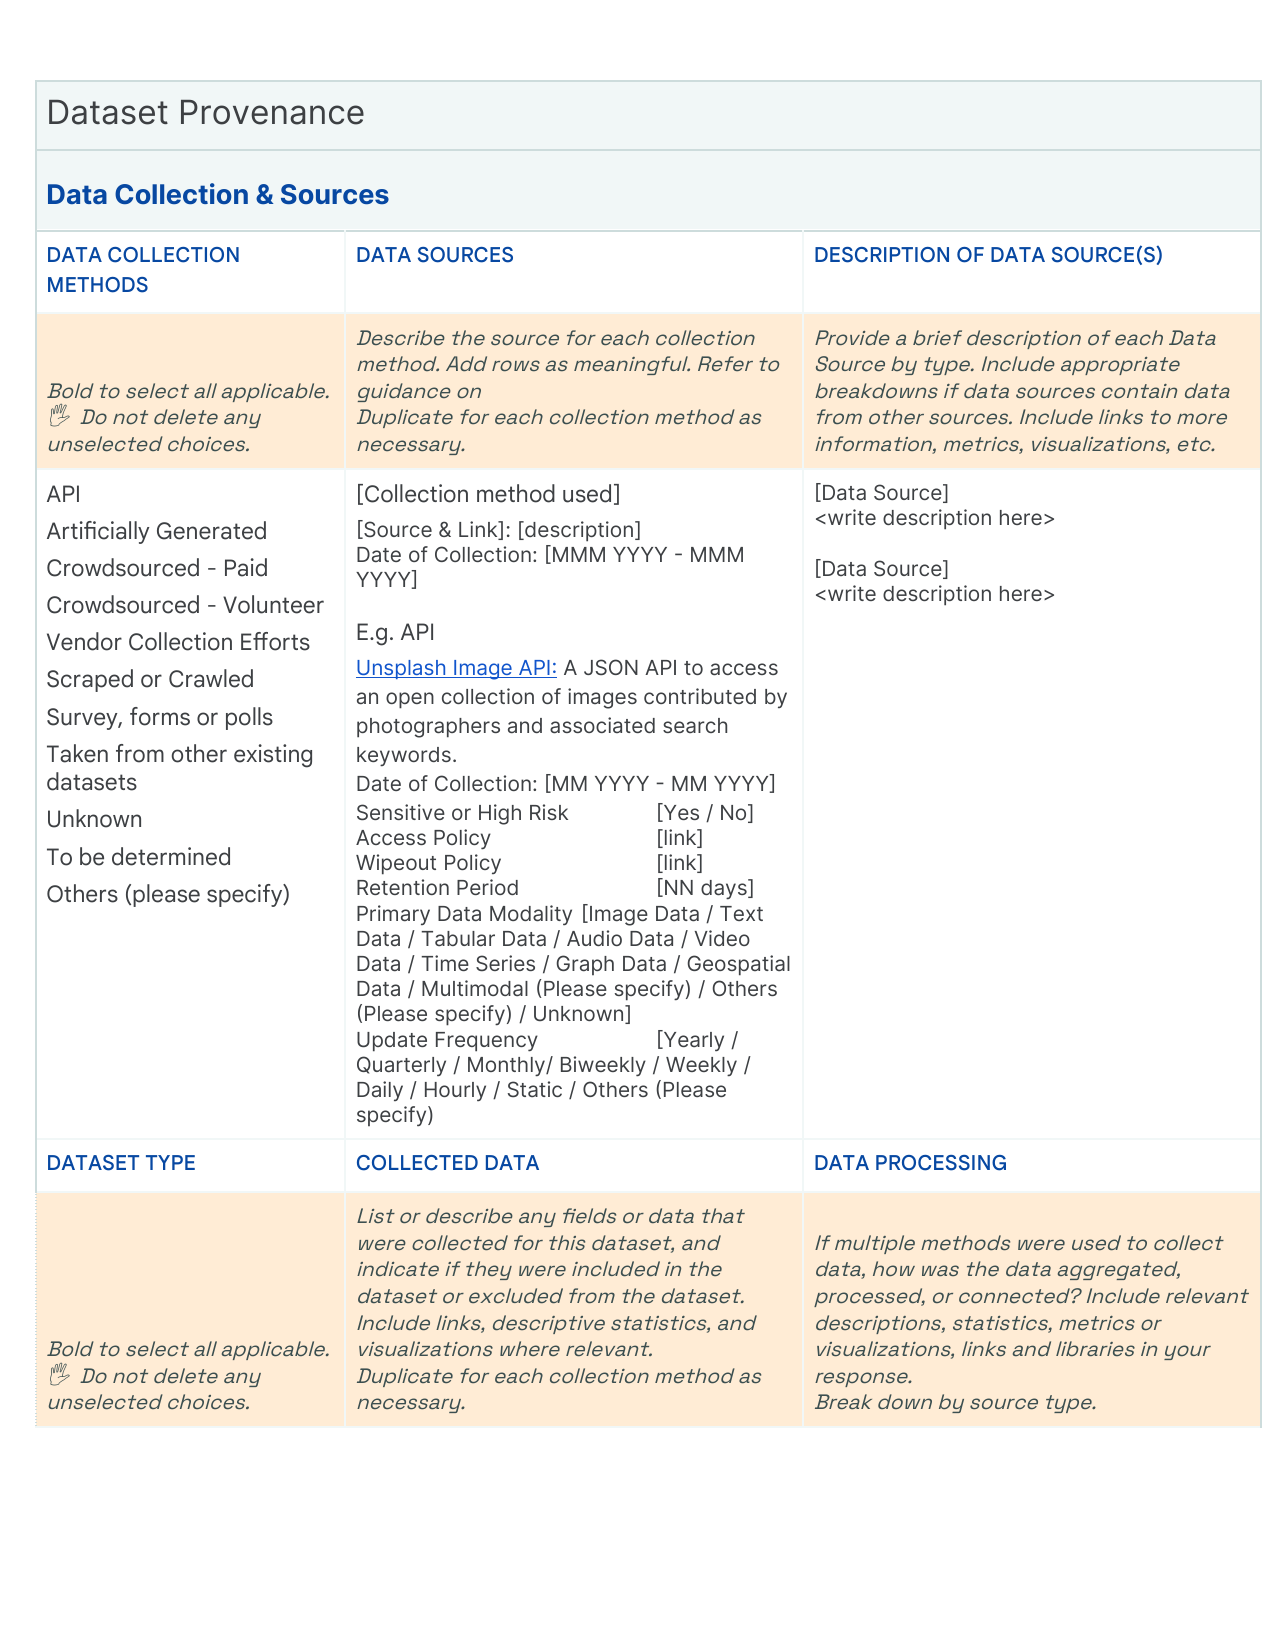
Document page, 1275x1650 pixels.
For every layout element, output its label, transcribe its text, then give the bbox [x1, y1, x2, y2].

table_cell [Data Source] <write description here> [Data Source] <write description here> [804, 470, 1260, 1138]
table_cell Data Collection & Sources [37, 151, 1260, 229]
table_cell DATASET TYPE [37, 1140, 344, 1191]
table_cell DESCRIPTION OF DATA SOURCE(S) [804, 232, 1260, 312]
table_cell Bold to select all applicable. 🖐️ Do not delete any unselected choices. [36, 1193, 344, 1426]
table_cell COLLECTED DATA [346, 1140, 802, 1191]
table_cell Provide a brief description of each Data Source by type. Include appropriate breakdowns if data sources contain data from other sources. Include links to more information, metrics, visualizations, etc. [804, 314, 1260, 468]
table_cell Describe the source for each collection method. Add rows as meaningful. Refer to guidance on Duplicate for each collection method as necessary. [346, 314, 802, 468]
table_cell If multiple methods were used to collect data, how was the data aggregated, processed, or connected? Include relevant descriptions, statistics, metrics or visualizations, links and libraries in your response. Break down by source type. [804, 1193, 1260, 1426]
table_cell List or describe any fields or data that were collected for this dataset, and indicate if they were included in the dataset or excluded from the dataset. Include links, descriptive statistics, and visualizations where relevant. Duplicate for each collection method as necessary. [346, 1193, 802, 1426]
table_cell API Artificially Generated Crowdsourced - Paid Crowdsourced - Volunteer Vendor Collection Efforts Scraped or Crawled Survey, forms or polls Taken from other existing datasets Unknown To be determined Others (please specify) [37, 470, 344, 1138]
table_cell DATA COLLECTION METHODS [37, 232, 344, 312]
table_cell [Collection method used] [Source & Link]: [description] Date of Collection: [MMM YYYY - MMM YYYY] E.g. API Unsplash Image API: A JSON API to access an open collection of images contributed by photographers and associated search keywords. Date of Collection: [MM YYYY - MM YYYY] Sensitive or High Risk [Yes / No] Access Policy [link] Wipeout Policy [link] Retention Period [NN days] Primary Data Modality [Image Data / Text Data / Tabular Data / Audio Data / Video Data / Time Series / Graph Data / Geospatial Data / Multimodal (Please specify) / Others (Please specify) / Unknown] Update Frequency [Yearly / Quarterly / Monthly/ Biweekly / Weekly / Daily / Hourly / Static / Others (Please specify) [346, 470, 802, 1138]
table_cell DATA PROCESSING [804, 1140, 1260, 1191]
table_header Dataset Provenance [37, 82, 1260, 149]
table_cell Bold to select all applicable. 🖐️ Do not delete any unselected choices. [37, 314, 344, 468]
table_cell DATA SOURCES [346, 232, 802, 312]
